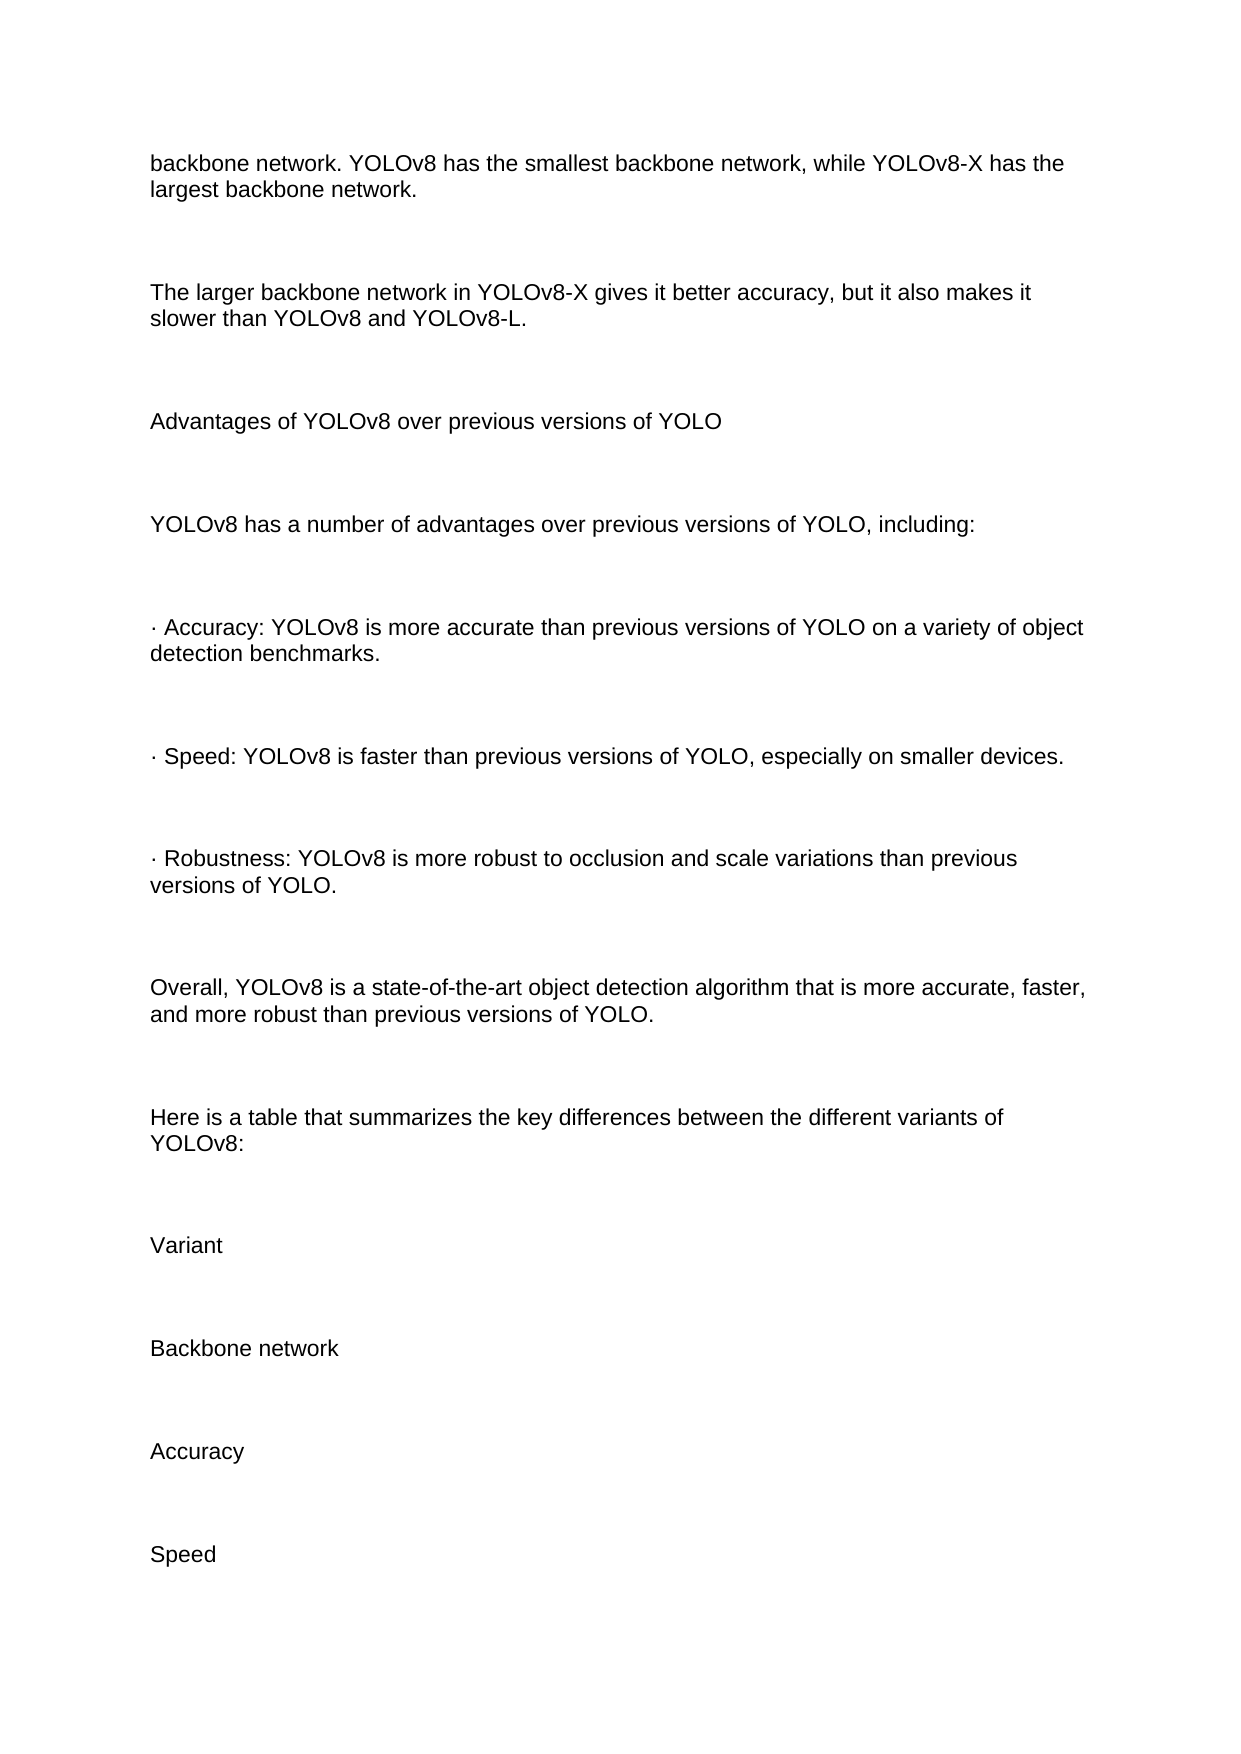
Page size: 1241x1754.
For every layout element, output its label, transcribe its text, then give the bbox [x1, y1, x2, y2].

text · Robustness: YOLOv8 is more robust to occlusion and scale variations than previous versions of YOLO. [150, 845, 1090, 898]
text Advantages of YOLOv8 over previous versions of YOLO [150, 408, 1090, 434]
text Here is a table that summarizes the key differences between the different variants of YOLOv8: [150, 1103, 1090, 1156]
text · Accuracy: YOLOv8 is more accurate than previous versions of YOLO on a variety of object detection benchmarks. [150, 613, 1090, 666]
text Speed [150, 1541, 1090, 1567]
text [150, 150, 1090, 203]
text Accuracy [150, 1438, 1090, 1464]
text The larger backbone network in YOLOv8-X gives it better accuracy, but it also makes it slower than YOLOv8 and YOLOv8-L. [150, 279, 1090, 332]
text Overall, YOLOv8 is a state-of-the-art object detection algorithm that is more accurate, faster, and more robust than previous versions of YOLO. [150, 974, 1090, 1027]
text YOLOv8 has a number of advantages over previous versions of YOLO, including: [150, 511, 1090, 537]
text · Speed: YOLOv8 is faster than previous versions of YOLO, especially on smaller devices. [150, 743, 1090, 769]
text Backbone network [150, 1335, 1090, 1362]
text Variant [150, 1232, 1090, 1259]
